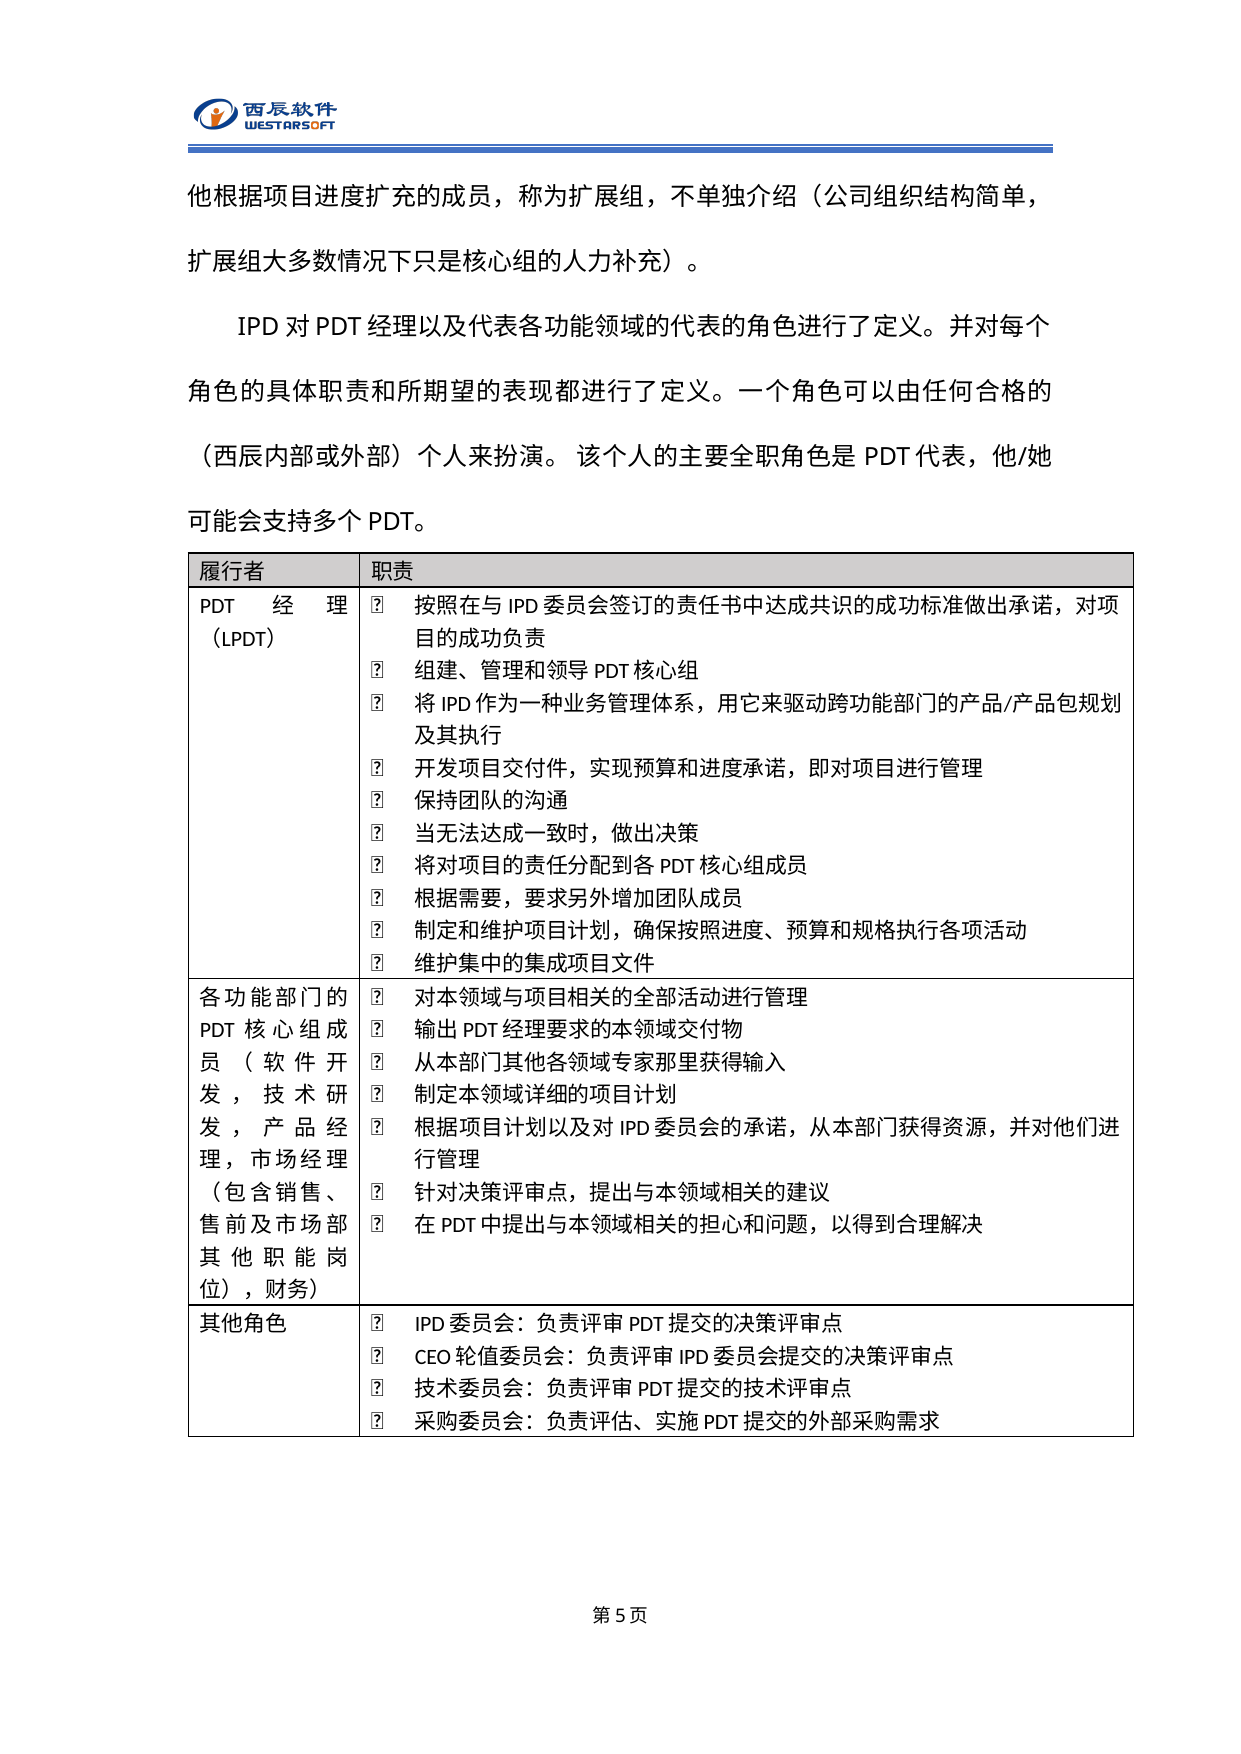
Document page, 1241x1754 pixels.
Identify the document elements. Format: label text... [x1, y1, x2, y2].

table_cell 按照在与IPD委员会签订的责任书中达成共识的成功标准做出承诺，对项目的成功负责 组建、管理和领导PDT核心组 将IPD作为一种业务管理体系，用它来驱动跨功能部门的产品/产品包规划及其执行 开发项目交付件，实现预算和进度承诺，即对项目进行管理 保持团队的沟通 当无法达成一致时，做出决策 将对项目的责任分配到各PDT核心组成员 根据需要，要求另外增加团队成员 制定和维护项目计划，确保按照进度、预算和规格执行各项活动 维护集中的集成项目文件 [360, 588, 1133, 978]
table_cell 各功能部门的PDT核心组成员（软件开发，技术研发，产品经理，市场经理（包含销售、售前及市场部其他职能岗位），财务） [189, 979, 359, 1304]
picture [187, 88, 357, 142]
table_cell PDT经理 （LPDT） [189, 588, 359, 978]
table_cell 对本领域与项目相关的全部活动进行管理 输出PDT经理要求的本领域交付物 从本部门其他各领域专家那里获得输入 制定本领域详细的项目计划 根据项目计划以及对IPD委员会的承诺，从本部门获得资源，并对他们进行管理 针对决策评审点，提出与本领域相关的建议 在PDT中提出与本领域相关的担心和问题，以得到合理解决 [360, 979, 1133, 1304]
table_header 职责 [360, 554, 1133, 586]
table_header 履行者 [189, 554, 359, 586]
table_cell IPD委员会：负责评审PDT提交的决策评审点 CEO轮值委员会：负责评审IPD委员会提交的决策评审点 技术委员会：负责评审PDT提交的技术评审点 采购委员会：负责评估、实施PDT提交的外部采购需求 [360, 1306, 1133, 1436]
text PDT是一个跨功能部门的团队，由IPD委员会授权成立。它直接负责管理产品集成开发的全过程，交付上市。故，本节特别介绍PDT的核心组结构，其他根据项目进度扩充的成员，称为扩展组，不单独介绍（公司组织结构简单，扩展组大多数情况下只是核心组的人力补充）。 [187, 162, 1053, 292]
table_cell 其他角色 [189, 1306, 359, 1436]
text IPD对PDT经理以及代表各功能领域的代表的角色进行了定义。并对每个角色的具体职责和所期望的表现都进行了定义。一个角色可以由任何合格的（西辰内部或外部）个人来扮演。 该个人的主要全职角色是PDT代表，他/她可能会支持多个PDT。 [187, 292, 1053, 552]
